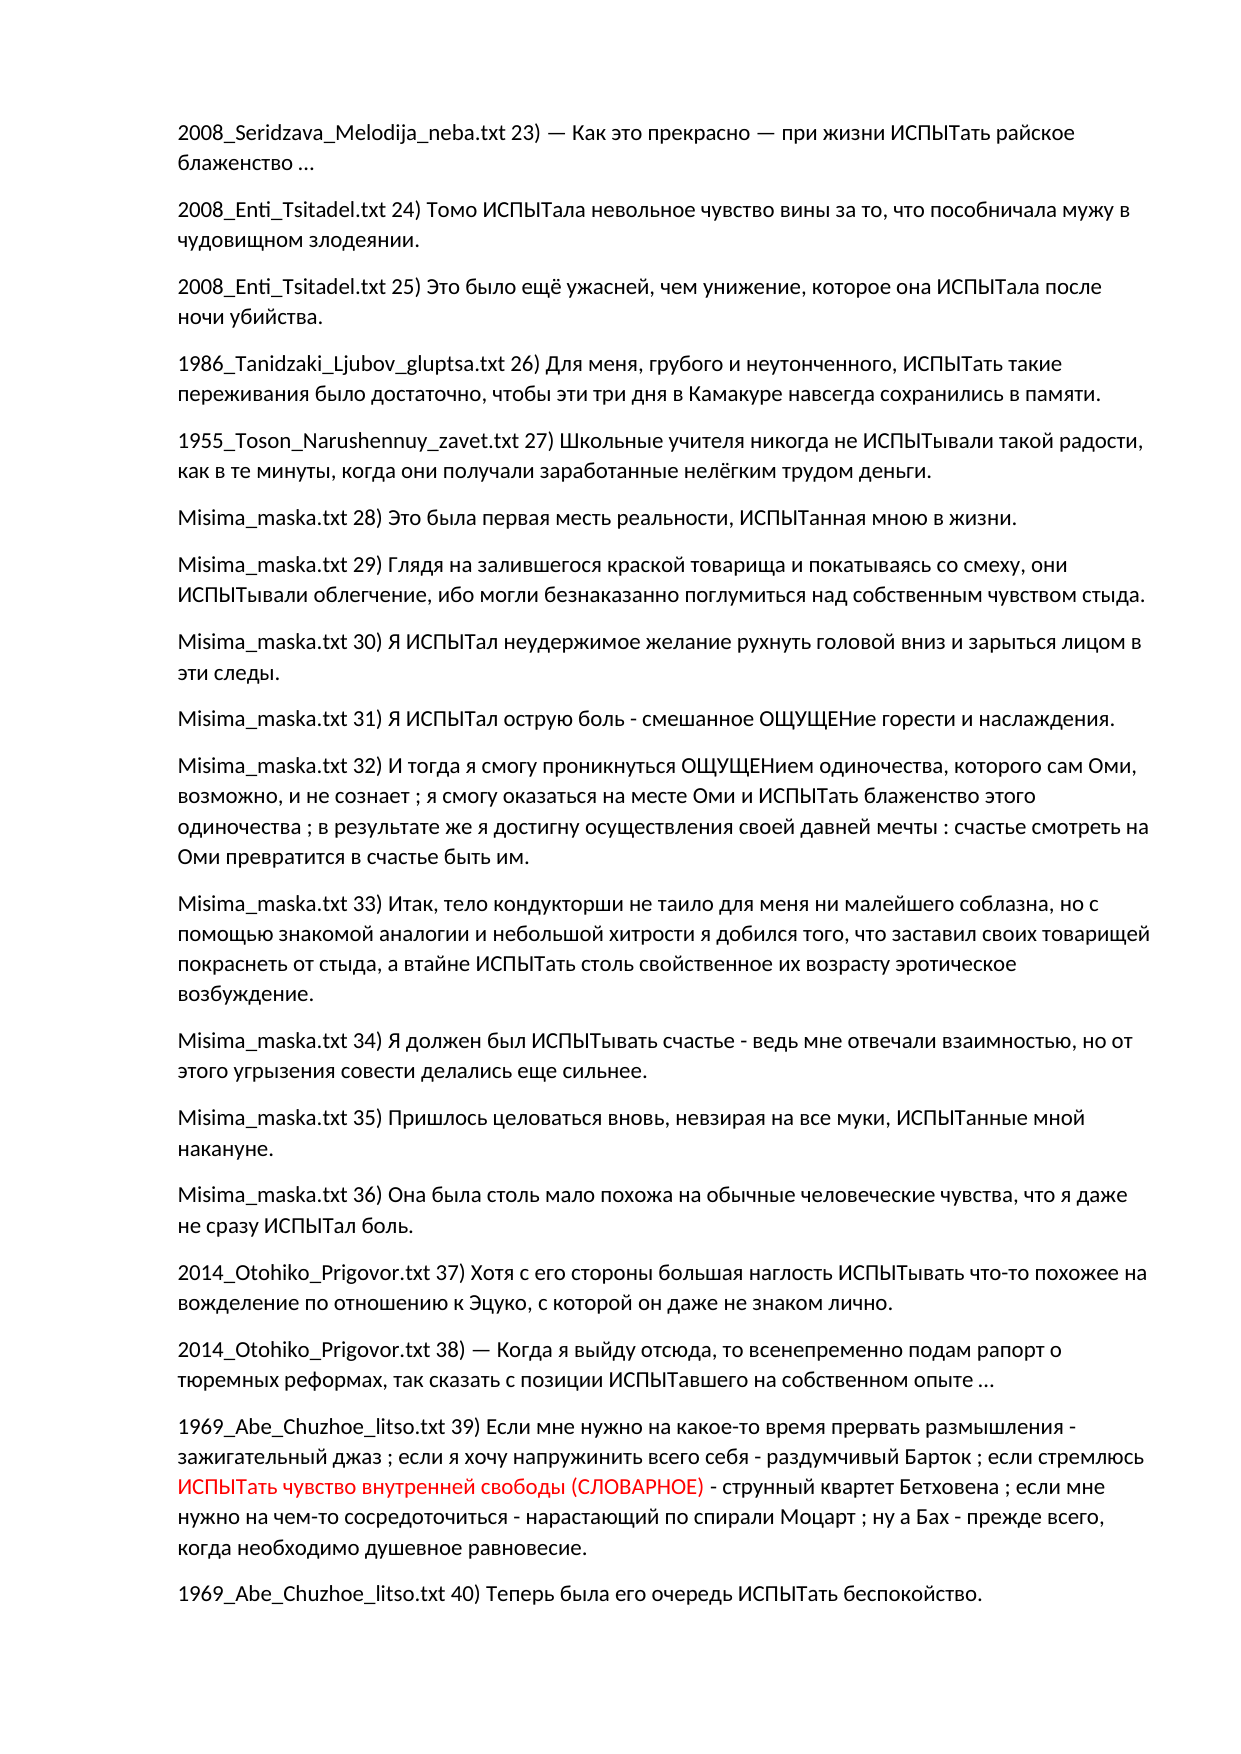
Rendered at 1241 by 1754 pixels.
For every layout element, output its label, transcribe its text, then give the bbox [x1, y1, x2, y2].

text Misima_maska.txt 33) Итак, тело кондукторши не таило для меня ни малейшего соблазна, но с помощью знакомой аналогии и небольшой хитрости я добился того, что заставил своих товарищей покраснеть от стыда, а втайне ИСПЫТать столь свойственное их возрасту эротическое возбуждение. [177, 889, 1152, 1008]
text 2014_Otohiko_Prigovor.txt 38) — Когда я выйду отсюда, то всенепременно подам рапорт о тюремных реформах, так сказать с позиции ИСПЫТавшего на собственном опыте … [177, 1335, 1152, 1393]
text Misima_maska.txt 34) Я должен был ИСПЫТывать счастье - ведь мне отвечали взаимностью, но от этого угрызения совести делались еще сильнее. [177, 1026, 1152, 1085]
text 1969_Abe_Chuzhoe_litso.txt 39) Если мне нужно на какое-то время прервать размышления - зажигательный джаз ; если я хочу напружинить всего себя - раздумчивый Барток ; если стремлюсь ИСПЫТать чувство внутренней свободы (СЛОВАРНОЕ) - струнный квартет Бетховена ; если мне нужно на чем-то сосредоточиться - нарастающий по спирали Моцарт ; ну а Бах - прежде всего, когда необходимо душевное равновесие. [177, 1412, 1152, 1561]
text 2008_Enti_Tsitadel.txt 24) Томо ИСПЫТала невольное чувство вины за то, что пособничала мужу в чудовищном злодеянии. [177, 195, 1152, 253]
text Misima_maska.txt 35) Пришлось целоваться вновь, невзирая на все муки, ИСПЫТанные мной накануне. [177, 1103, 1152, 1162]
text Misima_maska.txt 29) Глядя на залившегося краской товарища и покатываясь со смеху, они ИСПЫТывали облегчение, ибо могли безнаказанно поглумиться над собственным чувством стыда. [177, 550, 1152, 609]
text Misima_maska.txt 31) Я ИСПЫТал острую боль - смешанное ОЩУЩЕНие горести и наслаждения. [177, 704, 1152, 733]
text 2014_Otohiko_Prigovor.txt 37) Хотя с его стороны большая наглость ИСПЫТывать что-то похожее на вожделение по отношению к Эцуко, с которой он даже не знаком лично. [177, 1258, 1152, 1316]
text 1969_Abe_Chuzhoe_litso.txt 40) Теперь была его очередь ИСПЫТать беспокойство. [177, 1579, 1152, 1608]
text 1955_Toson_Narushennuy_zavet.txt 27) Школьные учителя никогда не ИСПЫТывали такой радости, как в те минуты, когда они получали заработанные нелёгким трудом деньги. [177, 426, 1152, 485]
text 2008_Seridzava_Melodija_neba.txt 23) — Как это прекрасно — при жизни ИСПЫТать райское блаженство … [177, 118, 1152, 176]
text Misima_maska.txt 28) Это была первая месть реальности, ИСПЫТанная мною в жизни. [177, 503, 1152, 532]
text Misima_maska.txt 30) Я ИСПЫТал неудержимое желание рухнуть головой вниз и зарыться лицом в эти следы. [177, 627, 1152, 686]
text 2008_Enti_Tsitadel.txt 25) Это было ещё ужасней, чем унижение, которое она ИСПЫТала после ночи убийства. [177, 272, 1152, 331]
text Misima_maska.txt 36) Она была столь мало похожа на обычные человеческие чувства, что я даже не сразу ИСПЫТал боль. [177, 1181, 1152, 1239]
text 1986_Tanidzaki_Ljubov_gluptsa.txt 26) Для меня, грубого и неутонченного, ИСПЫТать такие переживания было достаточно, чтобы эти три дня в Камакуре навсегда сохранились в памяти. [177, 349, 1152, 408]
text Misima_maska.txt 32) И тогда я смогу проникнуться ОЩУЩЕНием одиночества, которого сам Оми, возможно, и не сознает ; я смогу оказаться на месте Оми и ИСПЫТать блаженство этого одиночества ; в результате же я достигну осуществления своей давней мечты : счастье смотреть на Оми превратится в счастье быть им. [177, 751, 1152, 870]
